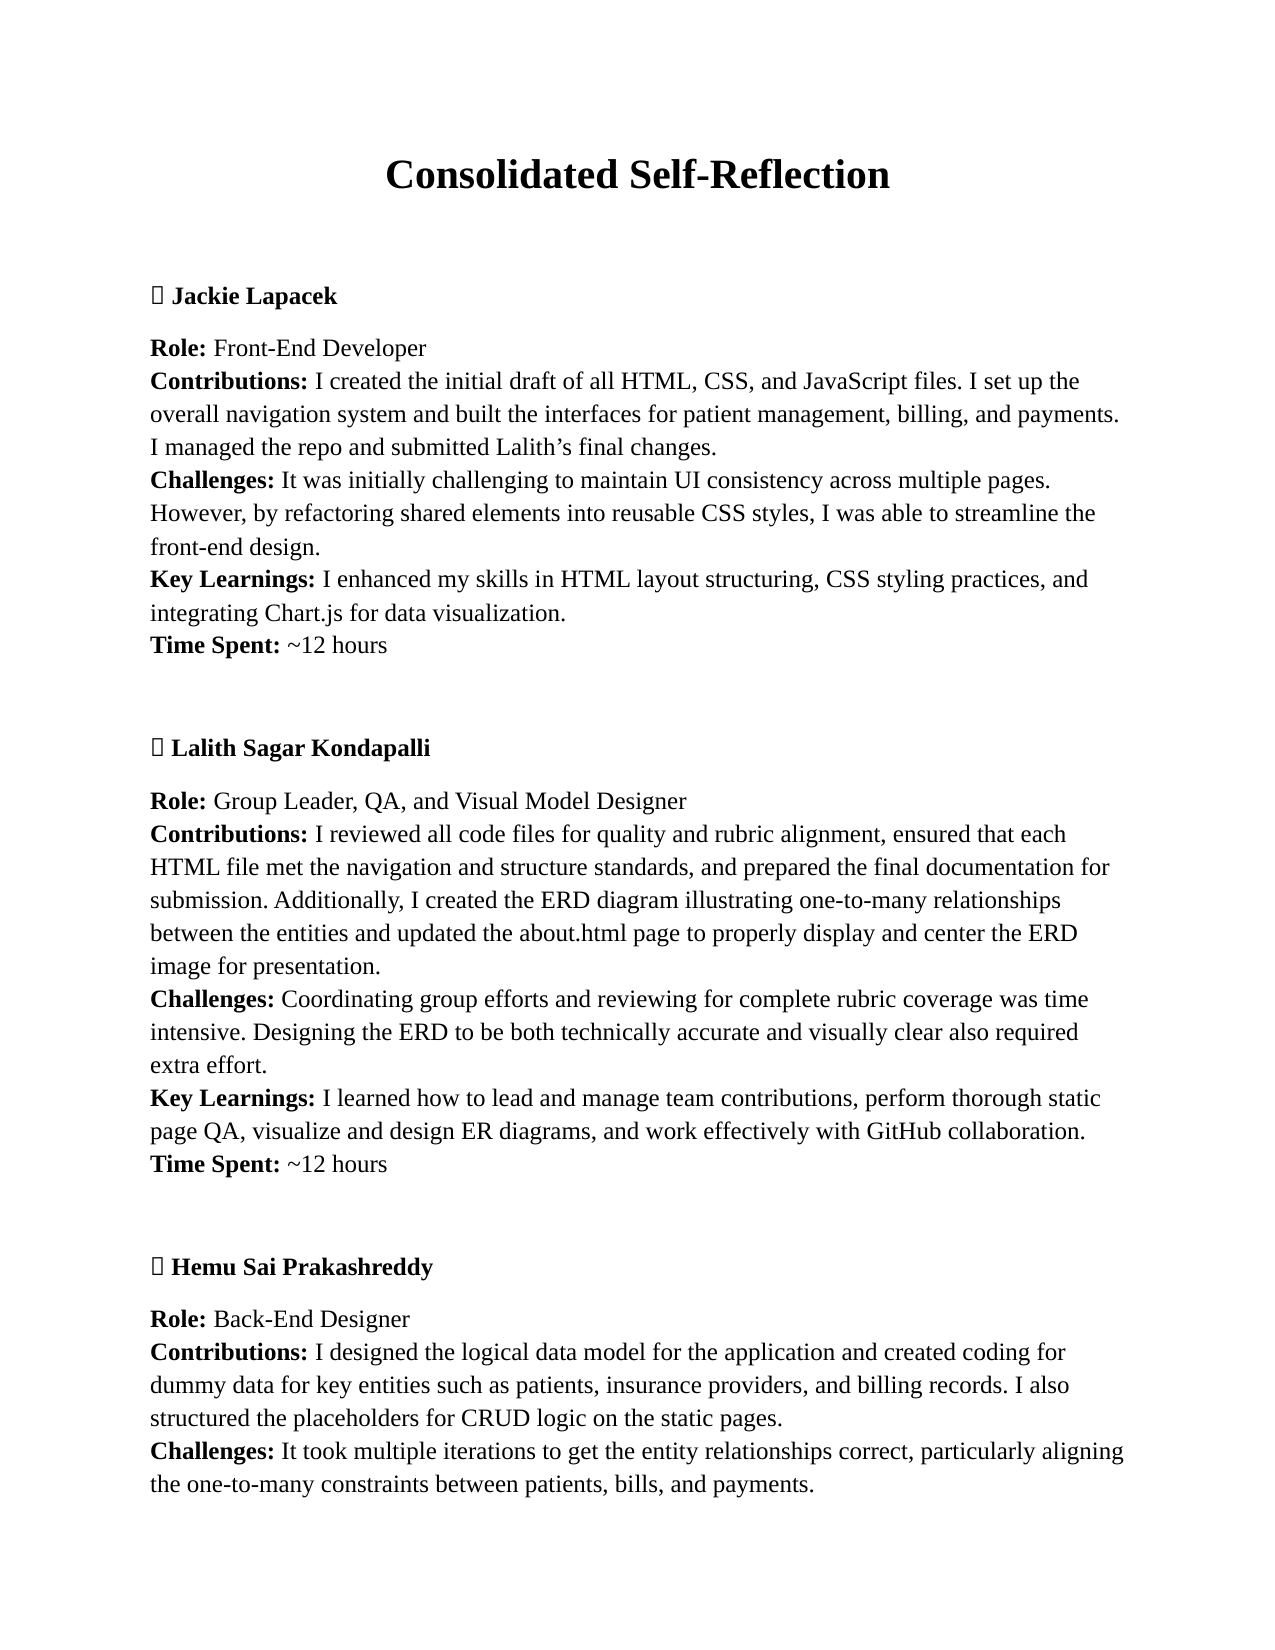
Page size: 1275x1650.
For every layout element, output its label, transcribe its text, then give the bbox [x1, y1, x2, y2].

text Role: Front-End Developer Contributions: I created the initial draft of all HTML, CSS, and JavaScript files. I set up the overall navigation system and built the interfaces for patient management, billing, and payments. I managed the repo and submitted Lalith’s final changes. Challenges: It was initially challenging to maintain UI consistency across multiple pages. However, by refactoring shared elements into reusable CSS styles, I was able to streamline the front-end design. Key Learnings: I enhanced my skills in HTML layout structuring, CSS styling practices, and integrating Chart.js for data visualization. Time Spent: ~12 hours [150, 333, 1125, 659]
text 👤 Lalith Sagar Kondapalli [150, 730, 1125, 764]
text 👤 Jackie Lapacek [150, 278, 1125, 312]
text 👤 Hemu Sai Prakashreddy [150, 1248, 1125, 1282]
text Consolidated Self-Reflection [150, 150, 1125, 198]
text Role: Group Leader, QA, and Visual Model Designer Contributions: I reviewed all code files for quality and rubric alignment, ensured that each HTML file met the navigation and structure standards, and prepared the final documentation for submission. Additionally, I created the ERD diagram illustrating one-to-many relationships between the entities and updated the about.html page to properly display and center the ERD image for presentation. Challenges: Coordinating group efforts and reviewing for complete rubric coverage was time intensive. Designing the ERD to be both technically accurate and visually clear also required extra effort. Key Learnings: I learned how to lead and manage team contributions, perform thorough static page QA, visualize and design ER diagrams, and work effectively with GitHub collaboration. Time Spent: ~12 hours [150, 786, 1125, 1178]
